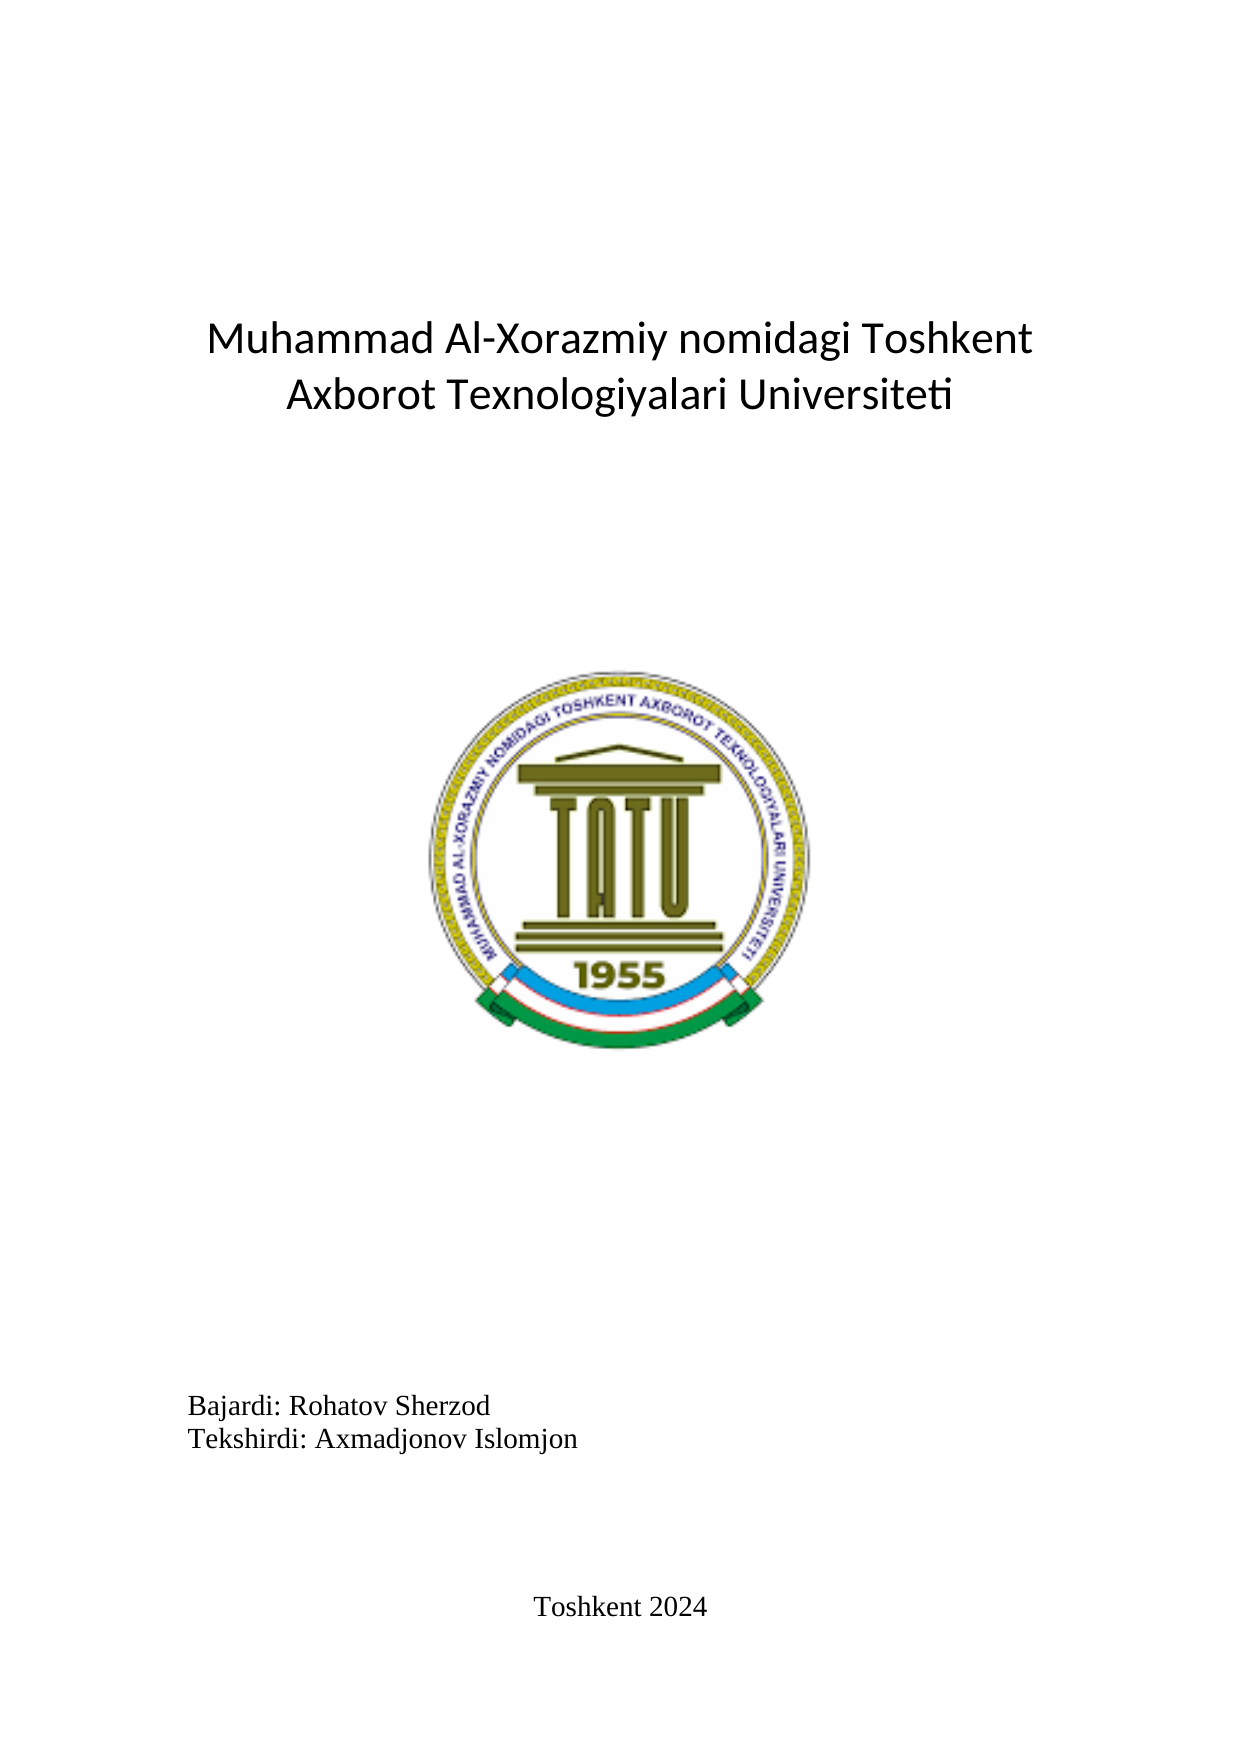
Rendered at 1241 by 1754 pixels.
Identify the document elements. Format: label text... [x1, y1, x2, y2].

text Bajardi: Rohatov Sherzod [187, 1388, 1053, 1421]
text Axborot Texnologiyalari Universiteti [187, 365, 1053, 421]
picture [347, 588, 893, 1134]
text Muhammad Al-Xorazmiy nomidagi Toshkent [187, 309, 1053, 365]
text Tekshirdi: Axmadjonov Islomjon [187, 1421, 1053, 1455]
text Toshkent 2024 [187, 1589, 1053, 1623]
